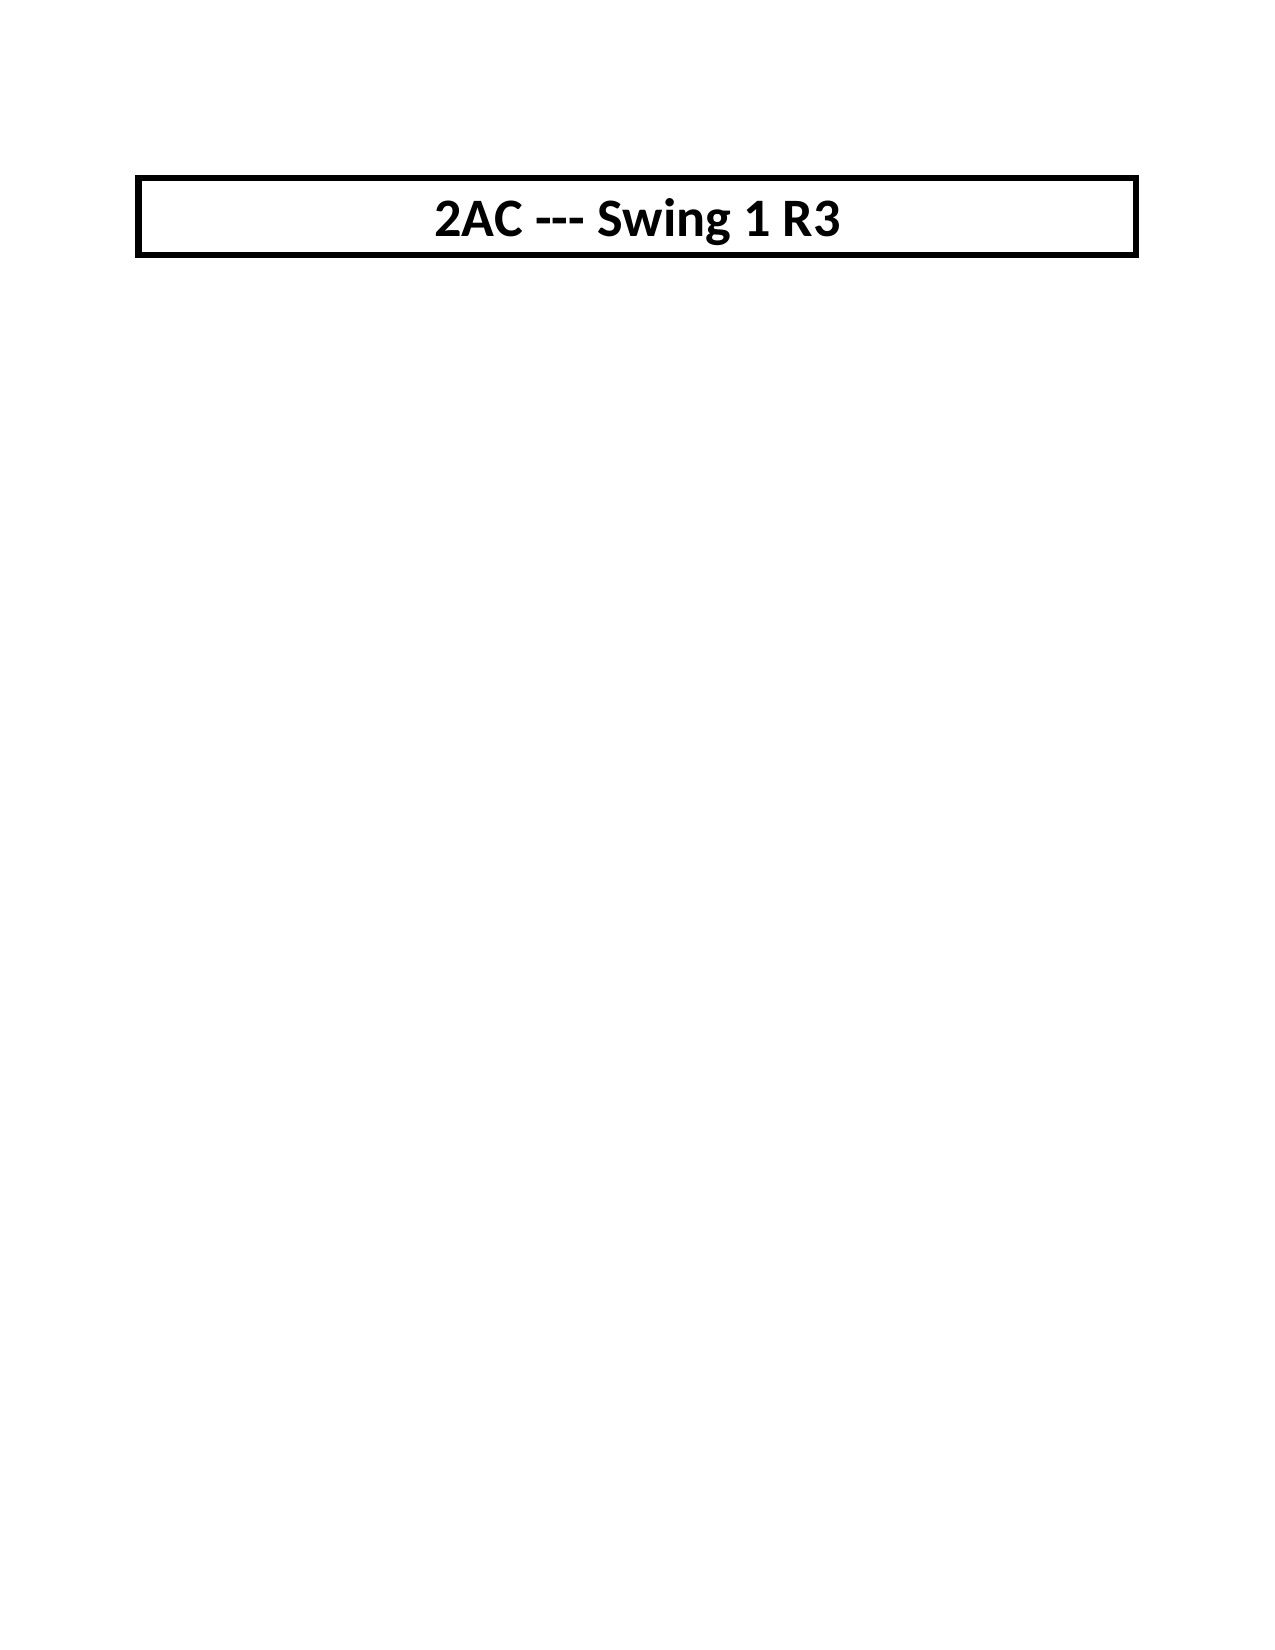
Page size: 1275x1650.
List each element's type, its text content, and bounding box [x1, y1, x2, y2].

subtitle 2AC --- Swing 1 R3 [142, 181, 1133, 252]
